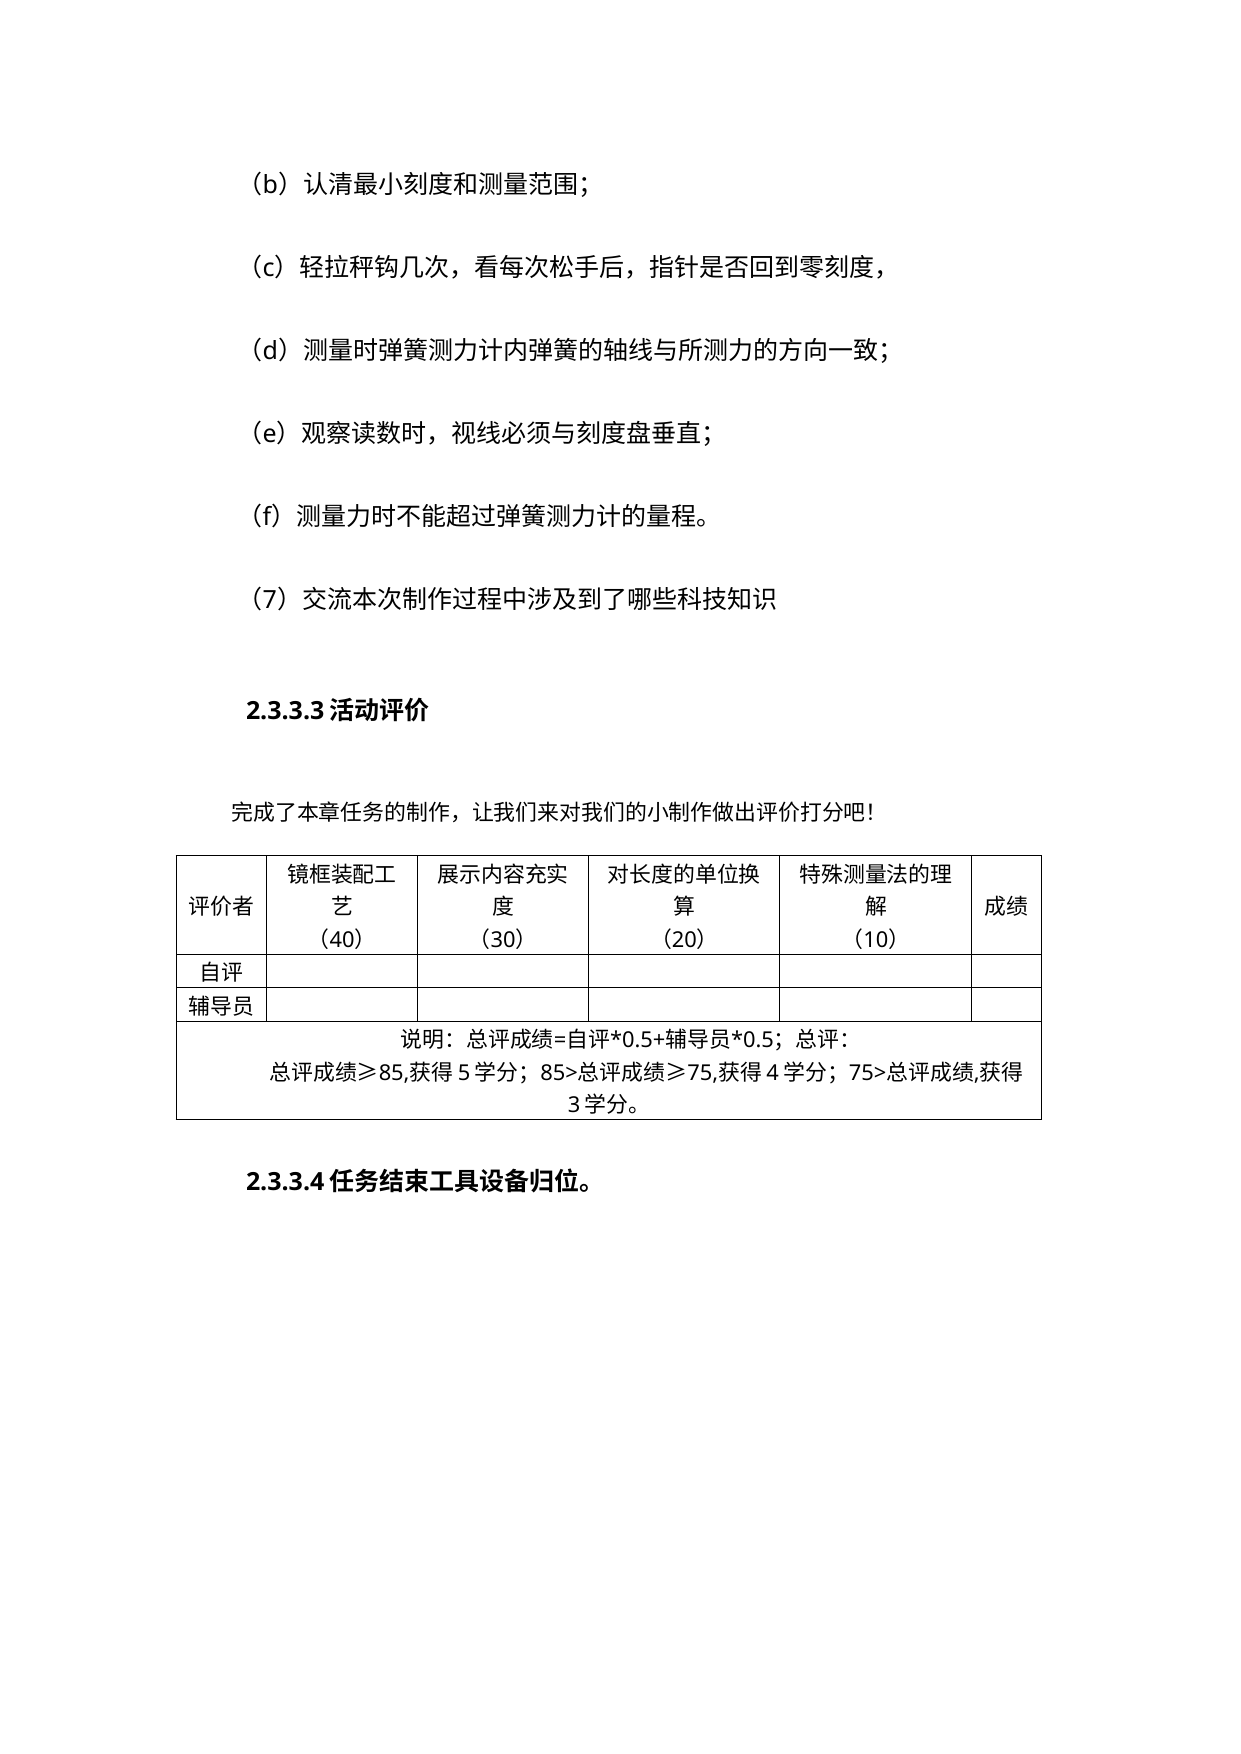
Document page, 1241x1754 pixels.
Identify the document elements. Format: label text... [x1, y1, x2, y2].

text （d）测量时弹簧测力计内弹簧的轴线与所测力的方向一致； [187, 316, 1053, 381]
text （f）测量力时不能超过弹簧测力计的量程。 [187, 482, 1053, 547]
text 2.3.3.4任务结束工具设备归位。 [187, 1147, 1053, 1212]
table_header 展示内容充实度 （30） [418, 856, 588, 954]
table_cell 自评 [177, 955, 266, 987]
table_header 对长度的单位换算 （20） [589, 856, 779, 954]
text （7）交流本次制作过程中涉及到了哪些科技知识 [187, 566, 1053, 631]
table_cell [589, 955, 779, 987]
table_cell [972, 955, 1041, 987]
table_cell [267, 988, 417, 1021]
table_cell [780, 988, 971, 1021]
text （e）观察读数时，视线必须与刻度盘垂直； [187, 399, 1053, 464]
table_header 评价者 [177, 856, 266, 954]
text （c）轻拉秤钩几次，看每次松手后，指针是否回到零刻度， [187, 233, 1053, 298]
table_header 特殊测量法的理解 （10） [780, 856, 971, 954]
text 2.3.3.3活动评价 [187, 676, 1053, 741]
table_header 成绩 [972, 856, 1041, 954]
table_cell [780, 955, 971, 987]
text 完成了本章任务的制作，让我们来对我们的小制作做出评价打分吧！ [187, 794, 1053, 827]
table_cell 说明：总评成绩=自评*0.5+辅导员*0.5；总评： 总评成绩≥85,获得5学分；85>总评成绩≥75,获得4学分；75>总评成绩,获得3学分。 [177, 1022, 1041, 1119]
table_cell [589, 988, 779, 1021]
text （b）认清最小刻度和测量范围； [187, 150, 1053, 215]
table_cell [418, 988, 588, 1021]
table_header 镜框装配工艺 （40） [267, 856, 417, 954]
table_cell [267, 955, 417, 987]
table_cell 辅导员 [177, 988, 266, 1021]
table_cell [418, 955, 588, 987]
table_cell [972, 988, 1041, 1021]
